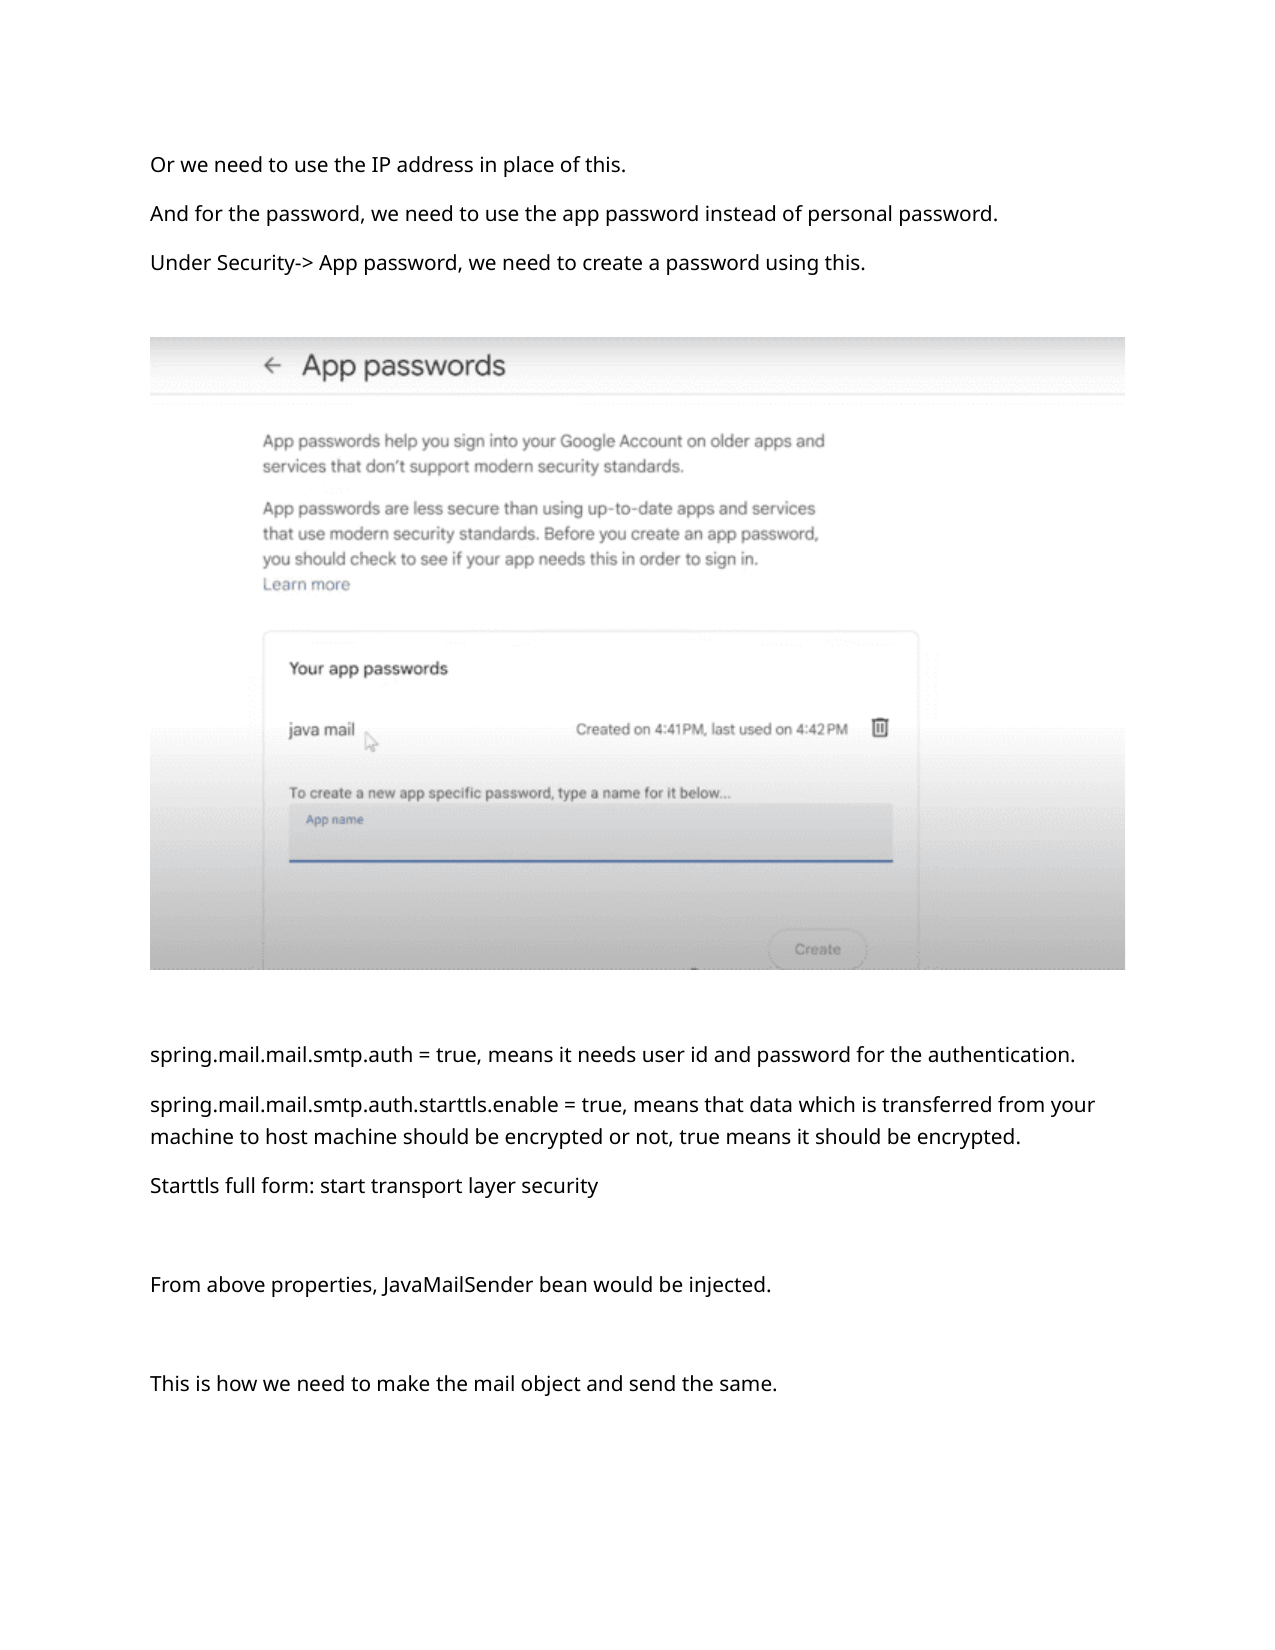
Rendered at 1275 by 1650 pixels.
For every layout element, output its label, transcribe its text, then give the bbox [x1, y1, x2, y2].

text This is how we need to make the mail object and send the same. [150, 1369, 1125, 1397]
picture [150, 337, 1125, 970]
text And for the password, we need to use the app password instead of personal password. [150, 199, 1125, 228]
text From above properties, JavaMailSender bean would be injected. [150, 1270, 1125, 1299]
text Starttls full form: start transport layer security [150, 1172, 1125, 1200]
text Under Security-> App password, we need to create a password using this. [150, 248, 1125, 277]
text spring.mail.mail.smtp.auth.starttls.enable = true, means that data which is transferred from your machine to host machine should be encrypted or not, true means it should be encrypted. [150, 1090, 1125, 1151]
text spring.mail.mail.smtp.auth = true, means it needs user id and password for the authentication. [150, 1041, 1125, 1069]
text Or we need to use the IP address in place of this. [150, 150, 1125, 178]
